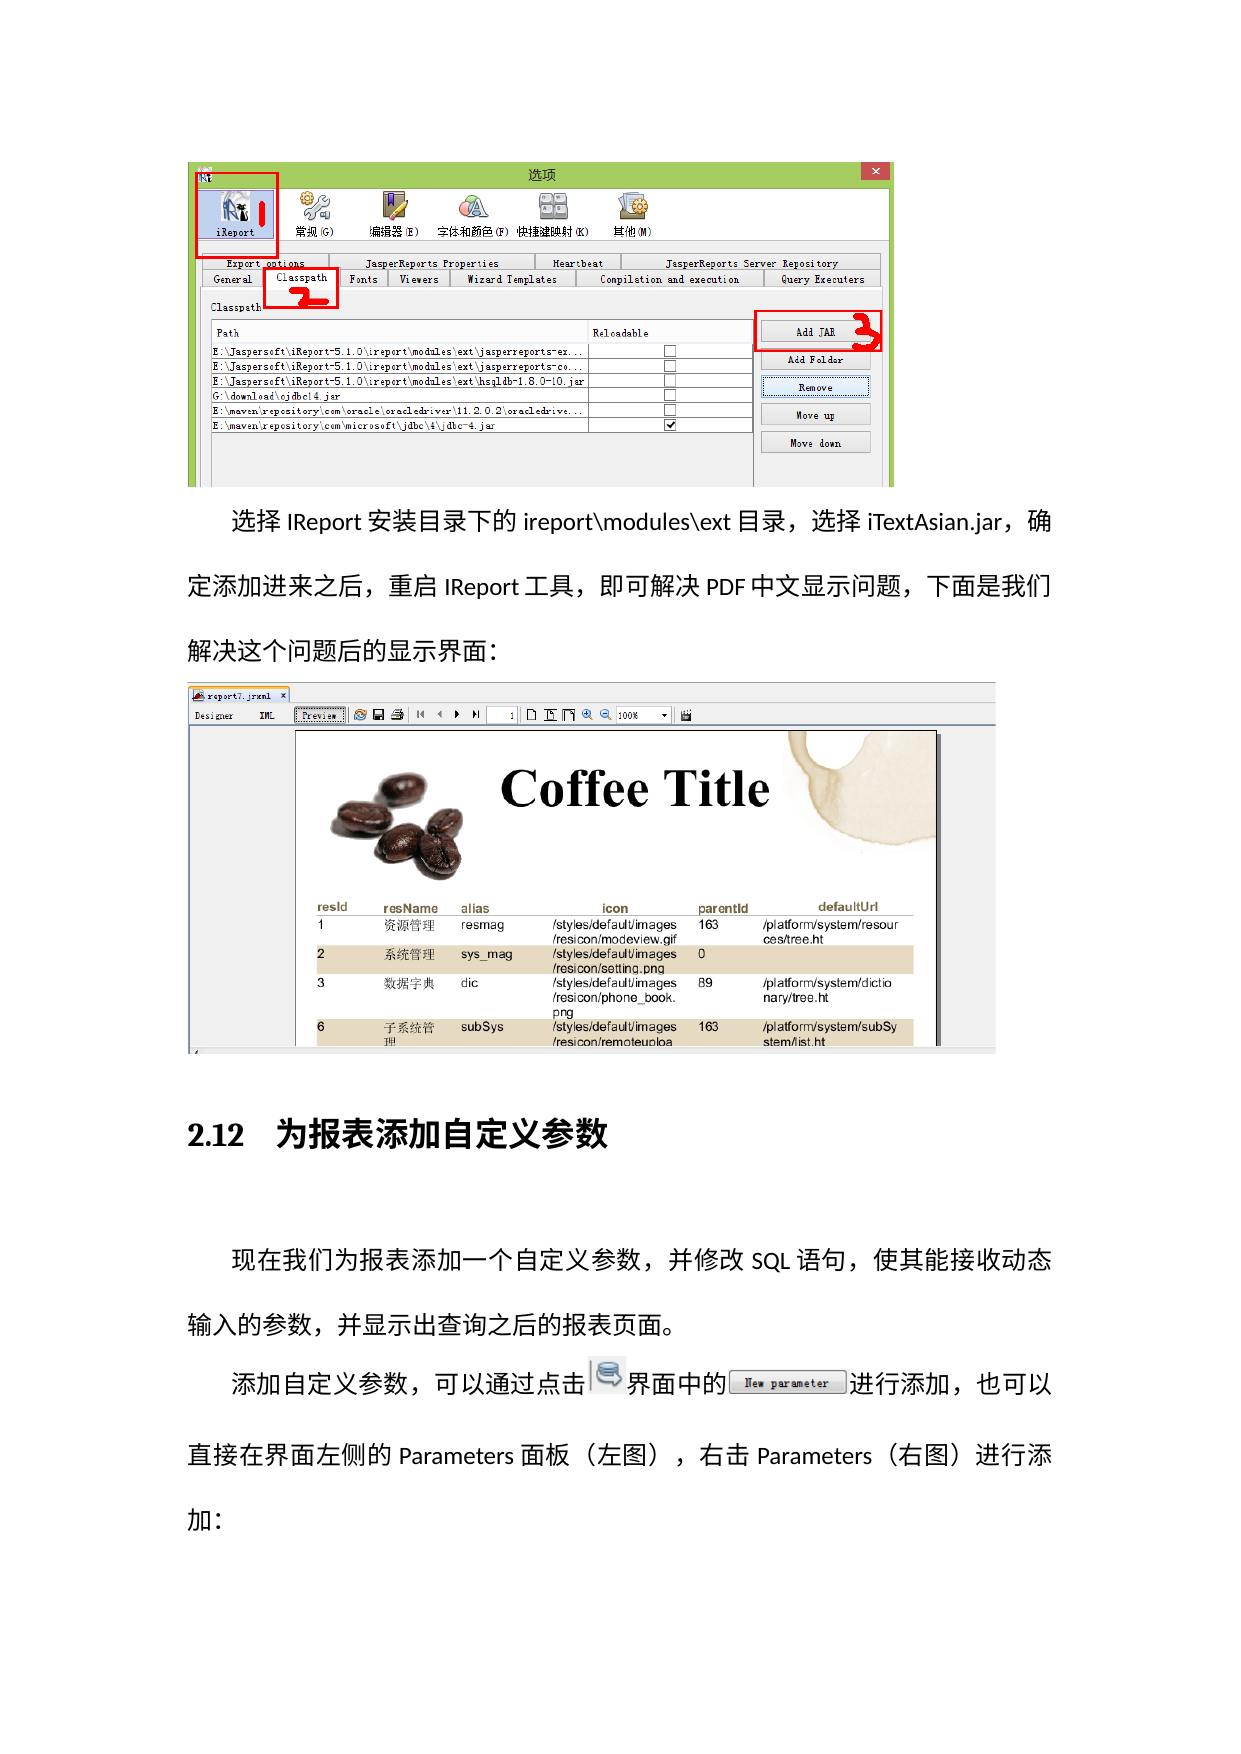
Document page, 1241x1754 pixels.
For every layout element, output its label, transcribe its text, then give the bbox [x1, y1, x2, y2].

text 选择IReport安装目录下的ireport\modules\ext目录，选择iTextAsian.jar，确定添加进来之后，重启IReport工具，即可解决PDF中文显示问题，下面是我们解决这个问题后的显示界面： [187, 487, 1053, 682]
picture [587, 1356, 627, 1394]
text 添加自定义参数，可以通过点击界面中的进行添加，也可以直接在界面左侧的Parameters面板（左图），右击Parameters（右图）进行添加： [187, 1356, 1053, 1551]
subtitle 为报表添加自定义参数 [187, 1099, 1053, 1164]
picture [187, 162, 895, 487]
picture [728, 1369, 850, 1394]
picture [187, 682, 996, 1054]
text 现在我们为报表添加一个自定义参数，并修改SQL语句，使其能接收动态输入的参数，并显示出查询之后的报表页面。 [187, 1226, 1053, 1356]
